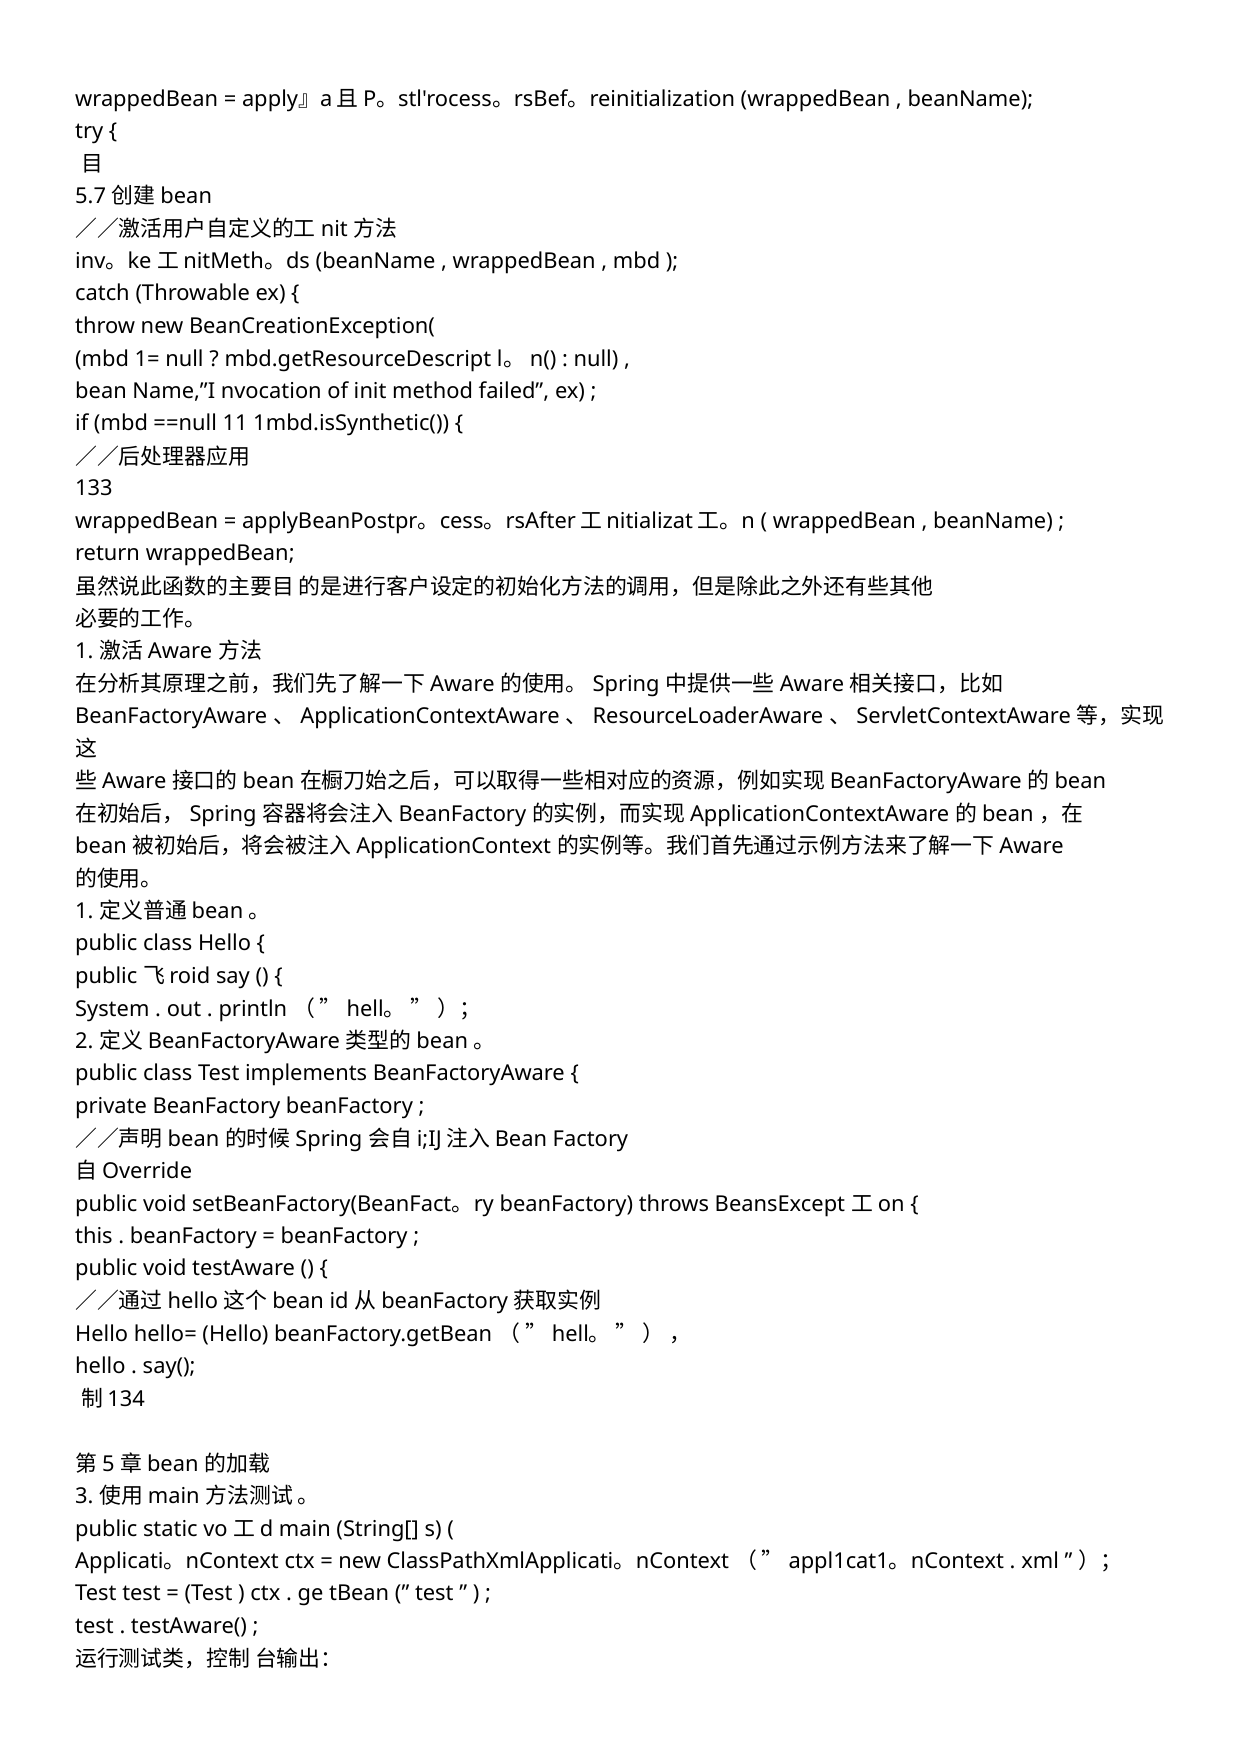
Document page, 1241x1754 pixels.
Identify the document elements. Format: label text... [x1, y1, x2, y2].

text 第 5 章 bean 的加载 [75, 1446, 1165, 1478]
text public void testAware () { [75, 1251, 1165, 1283]
text ／／通过 hello 这个 bean id 从 beanFactory 获取实例 [75, 1283, 1165, 1316]
text 制134 [75, 1381, 1165, 1413]
text if (mbd ==null 11 1mbd.isSynthetic()) { [75, 406, 1165, 438]
text 1. 激活 Aware 方法 [75, 633, 1165, 666]
text 在初始后， Spring 容器将会注入 BeanFactory 的实例，而实现 ApplicationContextAware 的 bean ，在 [75, 796, 1165, 828]
text Applicati。nContext ctx = new ClassPathXmlApplicati。nContext （ ” appl1cat1。nContext . xml ” ）； [75, 1543, 1165, 1576]
text ／／后处理器应用 [75, 438, 1165, 471]
text public class Hello { [75, 926, 1165, 958]
text return wrappedBean; [75, 536, 1165, 568]
text 1. 定义普通 bean 。 [75, 893, 1165, 926]
text 运行测试类，控制 台输出： [75, 1641, 1165, 1673]
text 目 [75, 146, 1165, 178]
text (mbd 1= null ? mbd.getResourceDescript l。 n() : null) , [75, 341, 1165, 373]
text 在分析其原理之前，我们先了解一下 Aware 的使用。 Spring 中提供一些 Aware 相关接口，比如 [75, 666, 1165, 698]
text 虽然说此函数的主要目 的是进行客户设定的初始化方法的调用，但是除此之外还有些其他 [75, 568, 1165, 601]
text 133 [75, 471, 1165, 503]
text 的使用。 [75, 861, 1165, 893]
text throw new BeanCreationException( [75, 308, 1165, 341]
text public 飞roid say () { [75, 958, 1165, 991]
text public class Test implements BeanFactoryAware { [75, 1056, 1165, 1088]
text private BeanFactory beanFactory ; [75, 1088, 1165, 1121]
text ／／激活用户自定义的工 nit 方法 [75, 211, 1165, 243]
text inv。ke 工nitMeth。ds (beanName , wrappedBean , mbd ); [75, 243, 1165, 276]
text Hello hello= (Hello) beanFactory.getBean （ ” hell。 ” ） ， [75, 1316, 1165, 1348]
text 自 Override [75, 1153, 1165, 1186]
text wrappedBean = apply』a且P。stl'rocess。rsBef。reinitialization (wrappedBean , beanName); [75, 81, 1165, 113]
text 3. 使用 main 方法测试 。 [75, 1478, 1165, 1511]
text 5.7 创建 bean [75, 178, 1165, 211]
text 2. 定义 BeanFactoryAware 类型的 bean 。 [75, 1023, 1165, 1056]
text catch (Throwable ex) { [75, 276, 1165, 308]
text BeanFactoryAware 、 ApplicationContextAware 、 ResourceLoaderAware 、 ServletContextAware 等，实现这 [75, 698, 1165, 763]
text bean Name,”I nvocation of init method failed”, ex) ; [75, 373, 1165, 406]
text 必要的工作。 [75, 601, 1165, 633]
text public void setBeanFactory(BeanFact。ry beanFactory) throws BeansExcept 工 on { [75, 1186, 1165, 1218]
text public static vo 工d main (String[] s) ( [75, 1511, 1165, 1543]
text ／／声明 bean 的时候 Spring 会自 i;IJ注入 Bean Factory [75, 1121, 1165, 1153]
text test . testAware() ; [75, 1608, 1165, 1641]
text System . out . println （ ” hell。 ” ）； [75, 991, 1165, 1023]
text hello . say(); [75, 1348, 1165, 1381]
text 些 Aware 接口的 bean 在橱刀始之后，可以取得一些相对应的资源，例如实现 BeanFactoryAware 的 bean [75, 763, 1165, 796]
text Test test = (Test ) ctx . ge tBean (” test ” ) ; [75, 1576, 1165, 1608]
text this . beanFactory = beanFactory ; [75, 1218, 1165, 1251]
text try { [75, 113, 1165, 146]
text wrappedBean = applyBeanPostpr。cess。rsAfter工nitializat工。n ( wrappedBean , beanName) ; [75, 503, 1165, 536]
text bean 被初始后，将会被注入 ApplicationContext 的实例等。我们首先通过示例方法来了解一下 Aware [75, 828, 1165, 861]
